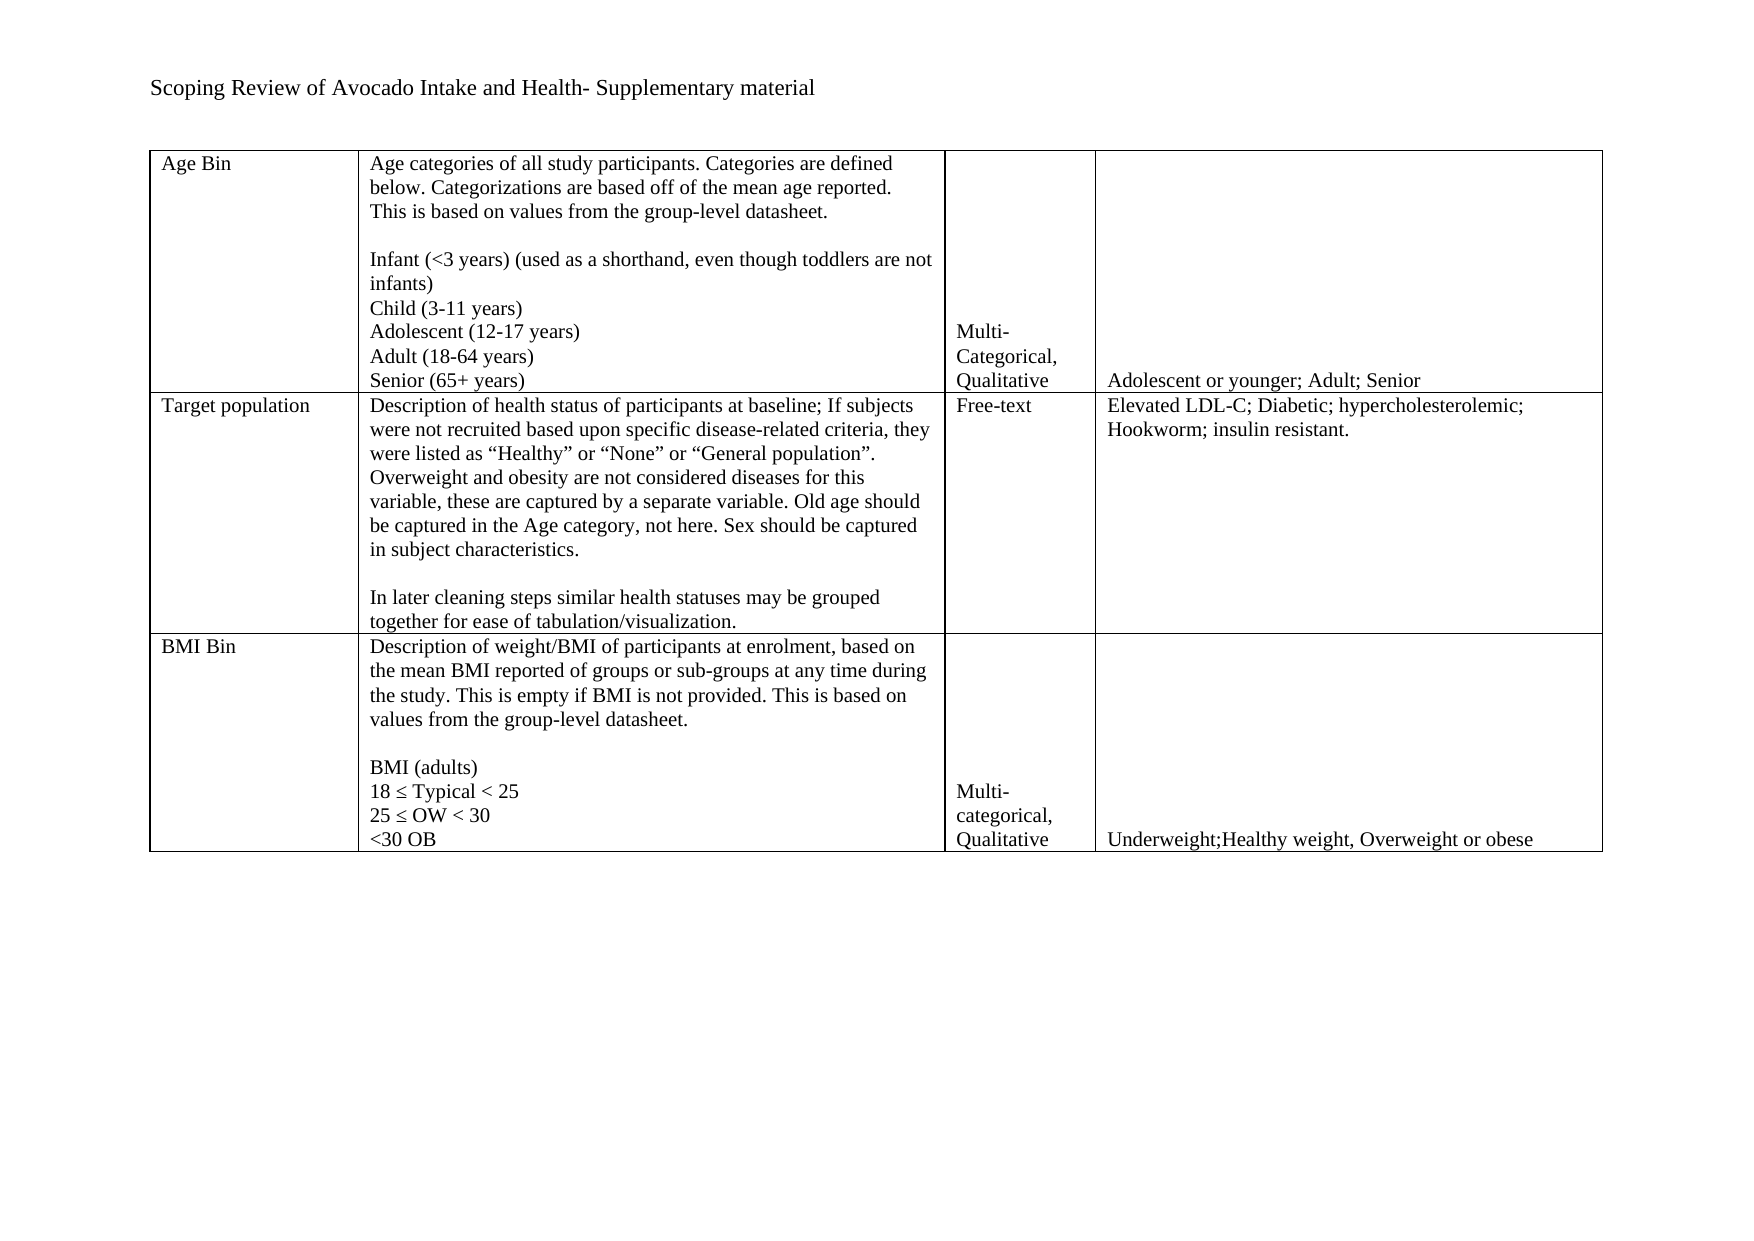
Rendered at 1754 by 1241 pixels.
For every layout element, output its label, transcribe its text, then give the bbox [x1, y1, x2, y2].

table_cell Age categories of all study participants. Categories are defined below. Categorizations are based off of the mean age reported. This is based on values from the group-level datasheet. Infant (<3 years) (used as a shorthand, even though toddlers are not infants) Child (3-11 years) Adolescent (12-17 years) Adult (18-64 years) Senior (65+ years) [359, 151, 944, 392]
table_cell Description of health status of participants at baseline; If subjects were not recruited based upon specific disease-related criteria, they were listed as “Healthy” or “None” or “General population”. Overweight and obesity are not considered diseases for this variable, these are captured by a separate variable. Old age should be captured in the Age category, not here. Sex should be captured in subject characteristics. In later cleaning steps similar health statuses may be grouped together for ease of tabulation/visualization. [359, 393, 944, 633]
table_cell Target population [151, 393, 358, 633]
table_cell Multi-categorical, Qualitative [946, 634, 1095, 851]
table_cell Multi-Categorical, Qualitative [946, 151, 1095, 392]
table_cell Free-text [946, 393, 1095, 633]
table_cell BMI Bin [151, 634, 358, 851]
table_cell Underweight;Healthy weight, Overweight or obese [1096, 634, 1602, 851]
table_cell Elevated LDL-C; Diabetic; hypercholesterolemic; Hookworm; insulin resistant. [1096, 393, 1602, 633]
table_cell Adolescent or younger; Adult; Senior [1096, 151, 1602, 392]
table_cell Age Bin [151, 151, 358, 392]
table_cell Description of weight/BMI of participants at enrolment, based on the mean BMI reported of groups or sub-groups at any time during the study. This is empty if BMI is not provided. This is based on values from the group-level datasheet. BMI (adults) 18 ≤ Typical < 25 25 ≤ OW < 30 <30 OB [359, 634, 944, 851]
